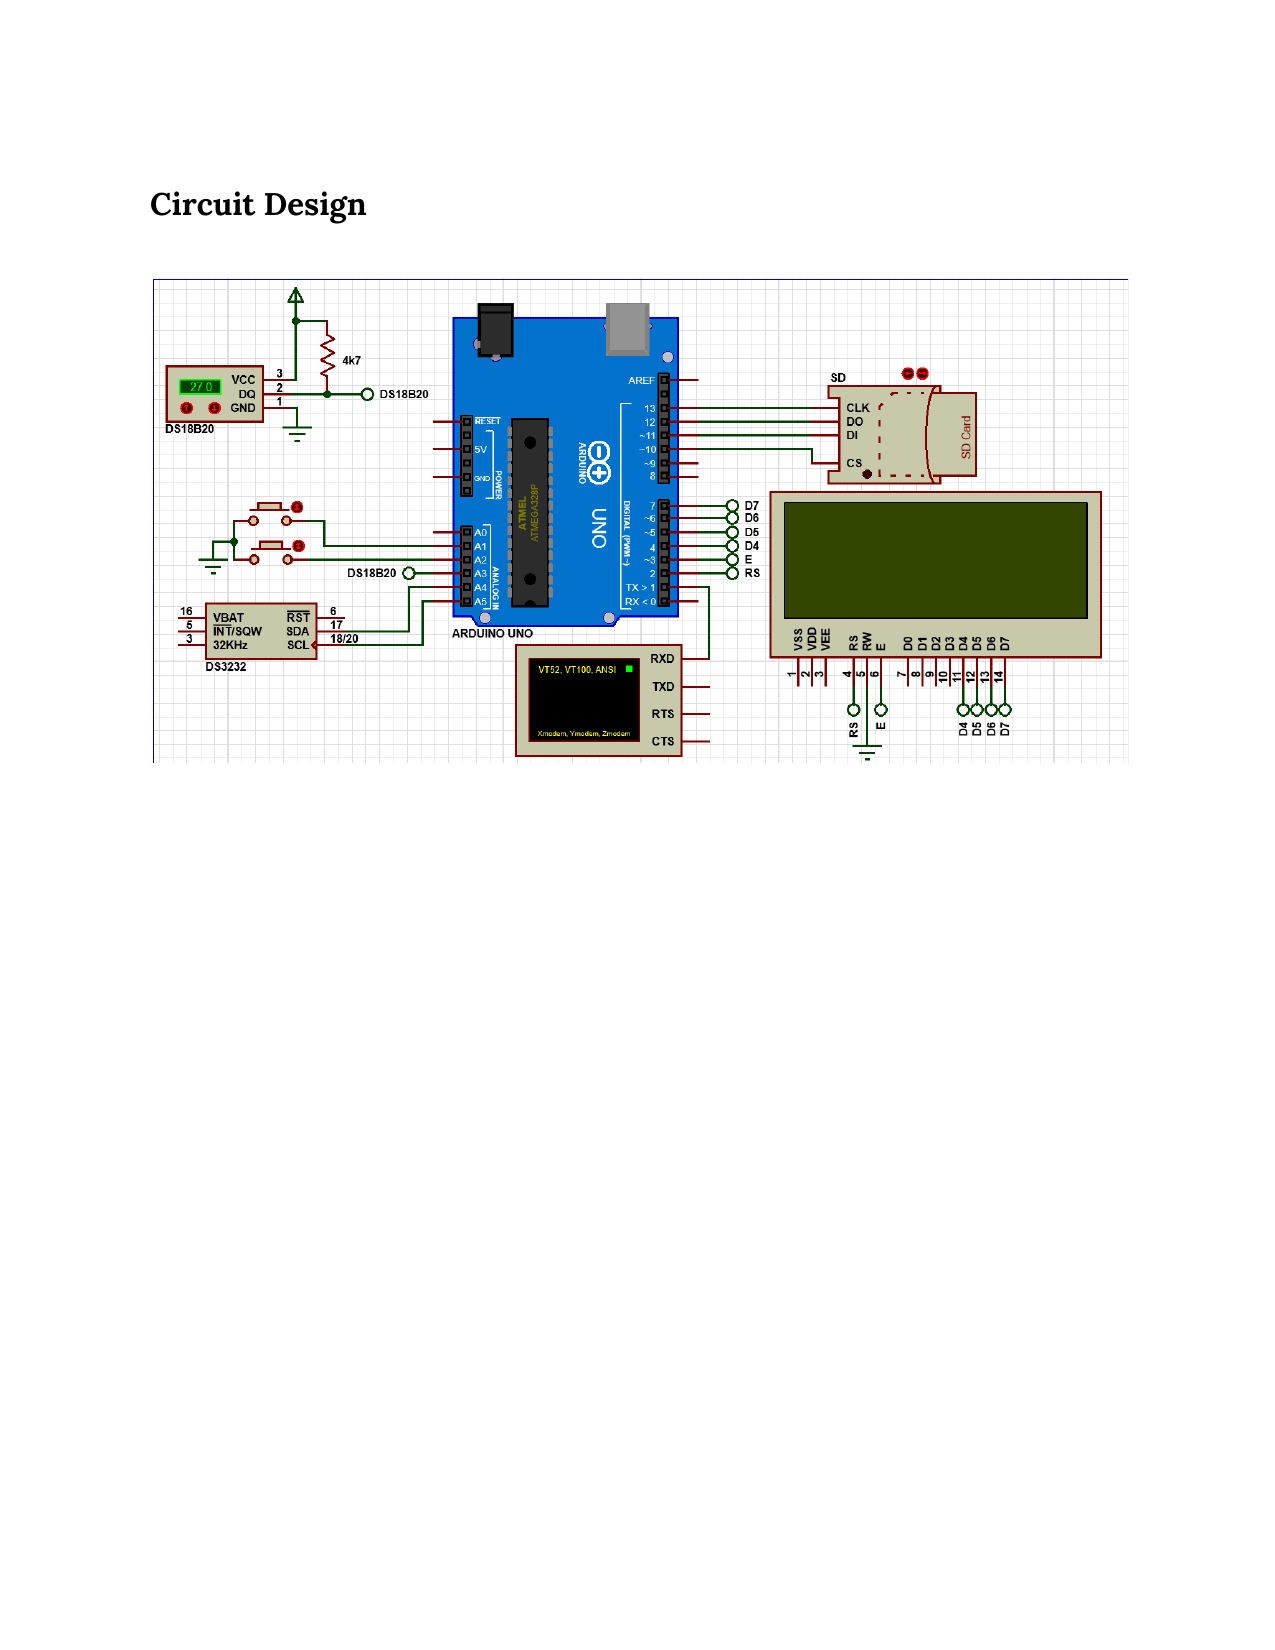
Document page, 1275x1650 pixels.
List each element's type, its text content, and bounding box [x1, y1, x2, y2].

text Circuit Design [150, 184, 1125, 224]
picture [153, 278, 1129, 763]
